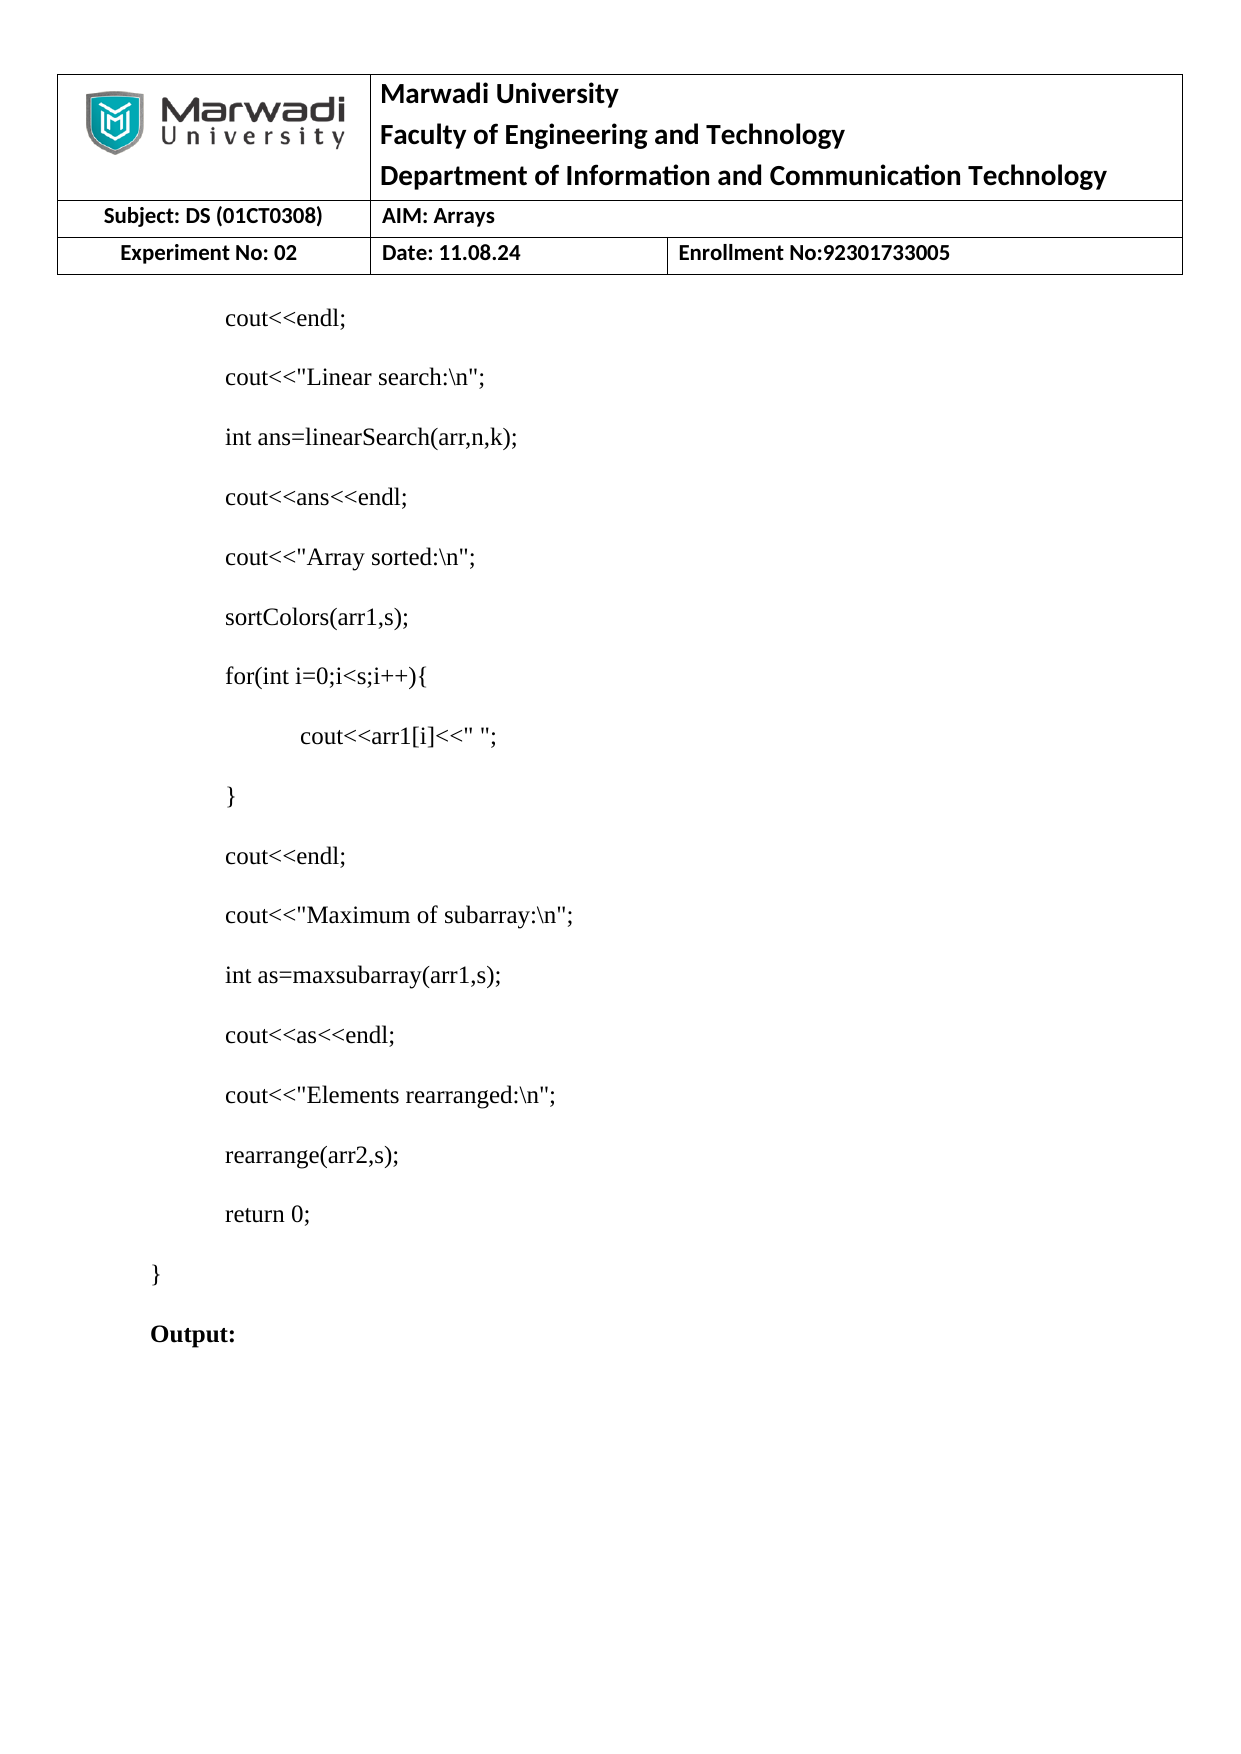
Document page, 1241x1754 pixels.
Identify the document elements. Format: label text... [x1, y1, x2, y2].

text } [150, 1259, 1090, 1288]
text for(int i=0;i<s;i++){ [150, 661, 1090, 690]
text rearrange(arr2,s); [150, 1140, 1090, 1168]
picture [70, 75, 360, 171]
text int ans=linearSearch(arr,n,k); [150, 422, 1090, 451]
text cout<<"Linear search:\n"; [150, 362, 1090, 391]
text sortColors(arr1,s); [150, 602, 1090, 630]
text } [150, 781, 1090, 810]
text cout<<"Maximum of subarray:\n"; [150, 901, 1090, 929]
text cout<<ans<<endl; [150, 482, 1090, 511]
text cout<<arr1[i]<<" "; [150, 721, 1090, 750]
text cout<<as<<endl; [150, 1020, 1090, 1049]
text Output: [150, 1319, 1090, 1348]
text cout<<endl; [150, 841, 1090, 869]
text cout<<"Elements rearranged:\n"; [150, 1080, 1090, 1109]
text int as=maxsubarray(arr1,s); [150, 960, 1090, 989]
text return 0; [150, 1199, 1090, 1228]
text cout<<"Array sorted:\n"; [150, 542, 1090, 571]
text cout<<endl; [150, 303, 1090, 331]
